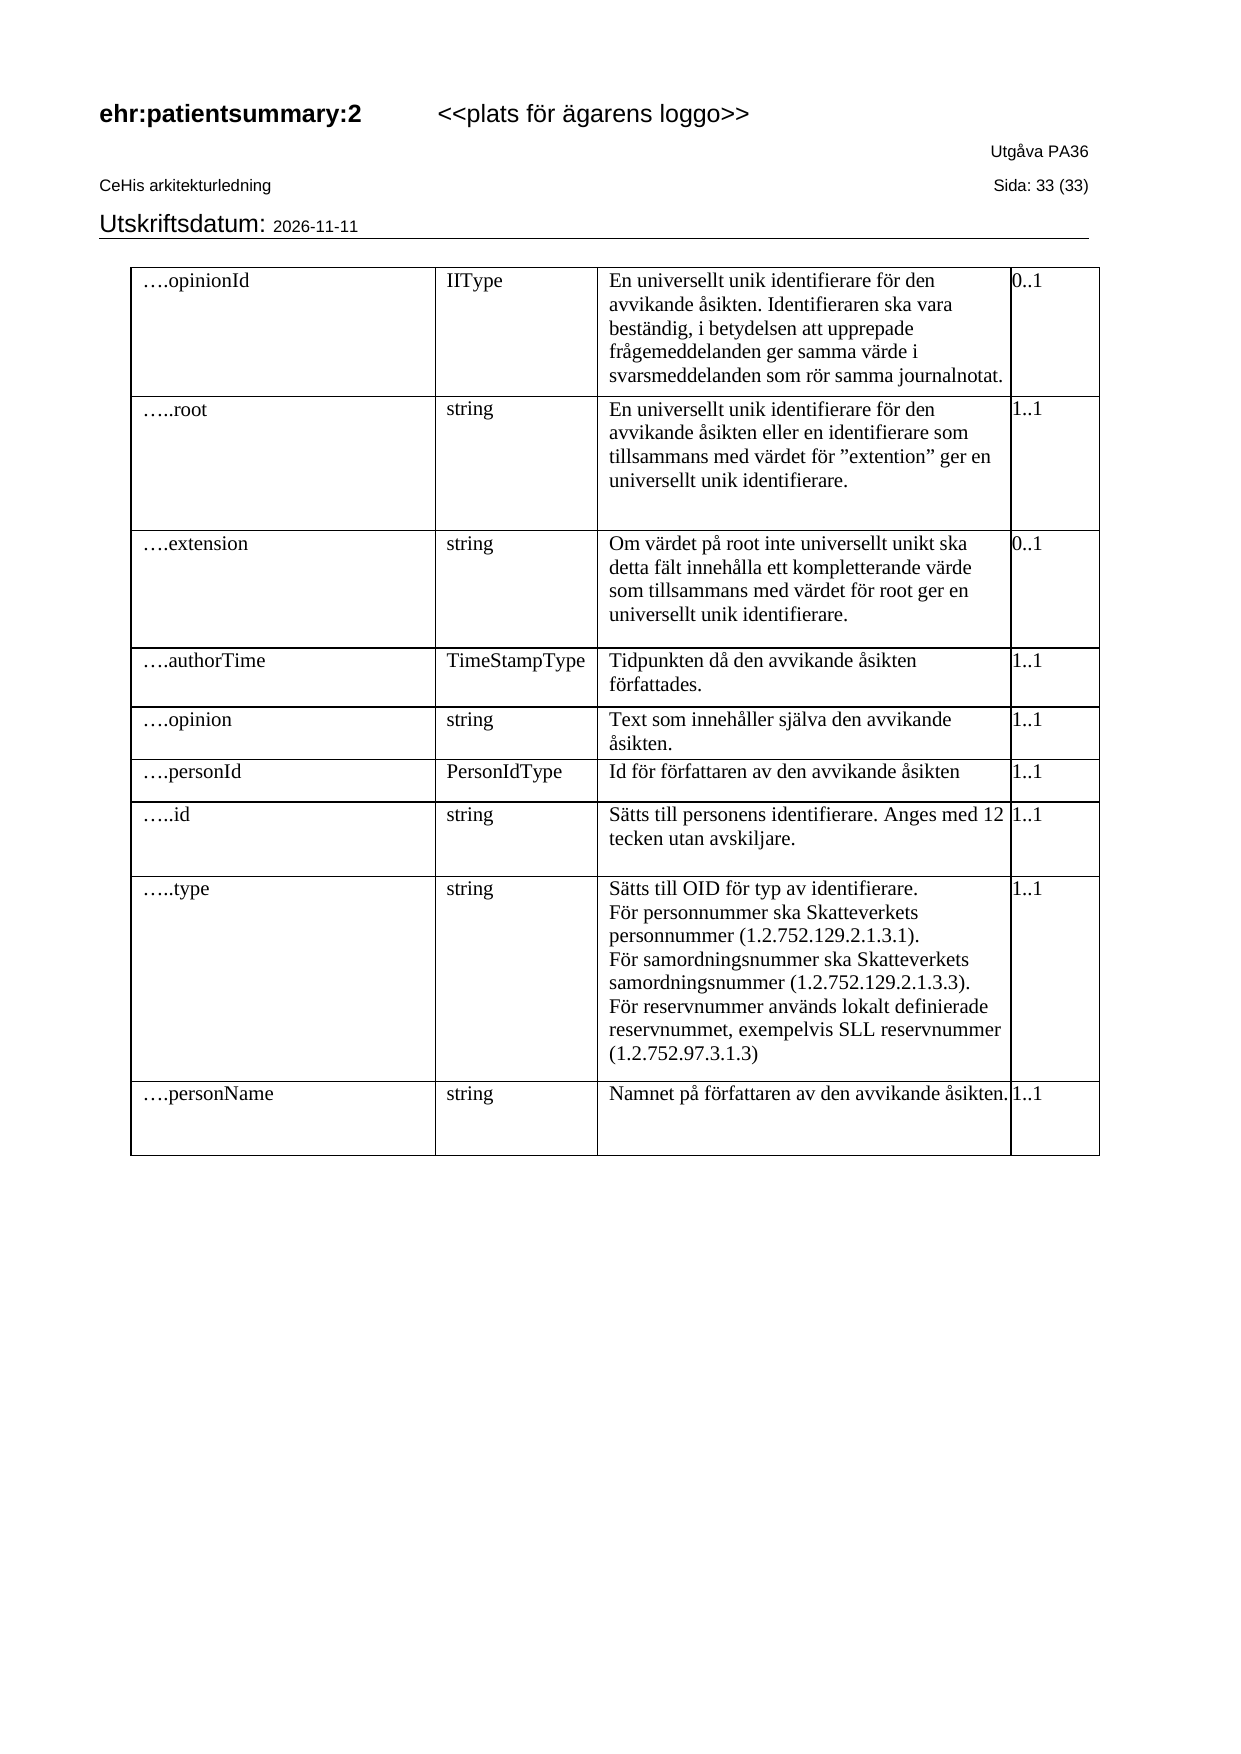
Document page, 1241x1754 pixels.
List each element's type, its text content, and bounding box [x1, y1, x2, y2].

table_cell string [436, 708, 597, 758]
table_cell En universellt unik identifierare för den avvikande åsikten eller en identifierare som tillsammans med värdet för ”extention” ger en universellt unik identifierare. [598, 397, 1010, 530]
table_cell string [436, 397, 597, 530]
table_cell …..type [132, 877, 435, 1081]
table_cell Sätts till OID för typ av identifierare. För personnummer ska Skatteverkets personnummer (1.2.752.129.2.1.3.1). För samordningsnummer ska Skatteverkets samordningsnummer (1.2.752.129.2.1.3.3). För reservnummer används lokalt definierade reservnummet, exempelvis SLL reservnummer (1.2.752.97.3.1.3) [598, 877, 1010, 1081]
table_cell 1..1 [1012, 649, 1099, 706]
table_cell Text som innehåller själva den avvikande åsikten. [598, 708, 1010, 758]
table_cell 1..1 [1012, 708, 1099, 758]
table_cell 1..1 [1012, 803, 1099, 876]
table_cell Sätts till personens identifierare. Anges med 12 tecken utan avskiljare. [598, 803, 1010, 876]
table_cell string [436, 877, 597, 1081]
table_cell Tidpunkten då den avvikande åsikten författades. [598, 649, 1010, 706]
table_cell 1..1 [1012, 397, 1099, 530]
table_cell ….opinion [132, 708, 435, 758]
table_cell Id för författaren av den avvikande åsikten [598, 760, 1010, 801]
table_cell IIType [436, 268, 597, 396]
table_cell …..root [132, 397, 435, 530]
table_cell ….extension [132, 531, 435, 647]
table_cell …..id [132, 803, 435, 876]
table_cell 0..1 [1012, 268, 1099, 396]
table_cell ….authorTime [132, 649, 435, 706]
table_cell TimeStampType [436, 649, 597, 706]
table_cell 0..1 [1012, 531, 1099, 647]
table_cell En universellt unik identifierare för den avvikande åsikten. Identifieraren ska vara beständig, i betydelsen att upprepade frågemeddelanden ger samma värde i svarsmeddelanden som rör samma journalnotat. [598, 268, 1010, 396]
table_cell 1..1 [1012, 760, 1099, 801]
table_cell string [436, 1082, 597, 1155]
table_cell string [436, 803, 597, 876]
table_cell Namnet på författaren av den avvikande åsikten. [598, 1082, 1010, 1155]
table_cell string [436, 531, 597, 647]
table_cell ….personId [132, 760, 435, 801]
table_cell ….opinionId [132, 268, 435, 396]
table_cell ….personName [132, 1082, 435, 1155]
table_cell 1..1 [1012, 1082, 1099, 1155]
table_cell PersonIdType [436, 760, 597, 801]
table_cell 1..1 [1012, 877, 1099, 1081]
table_cell Om värdet på root inte universellt unikt ska detta fält innehålla ett kompletterande värde som tillsammans med värdet för root ger en universellt unik identifierare. [598, 531, 1010, 647]
